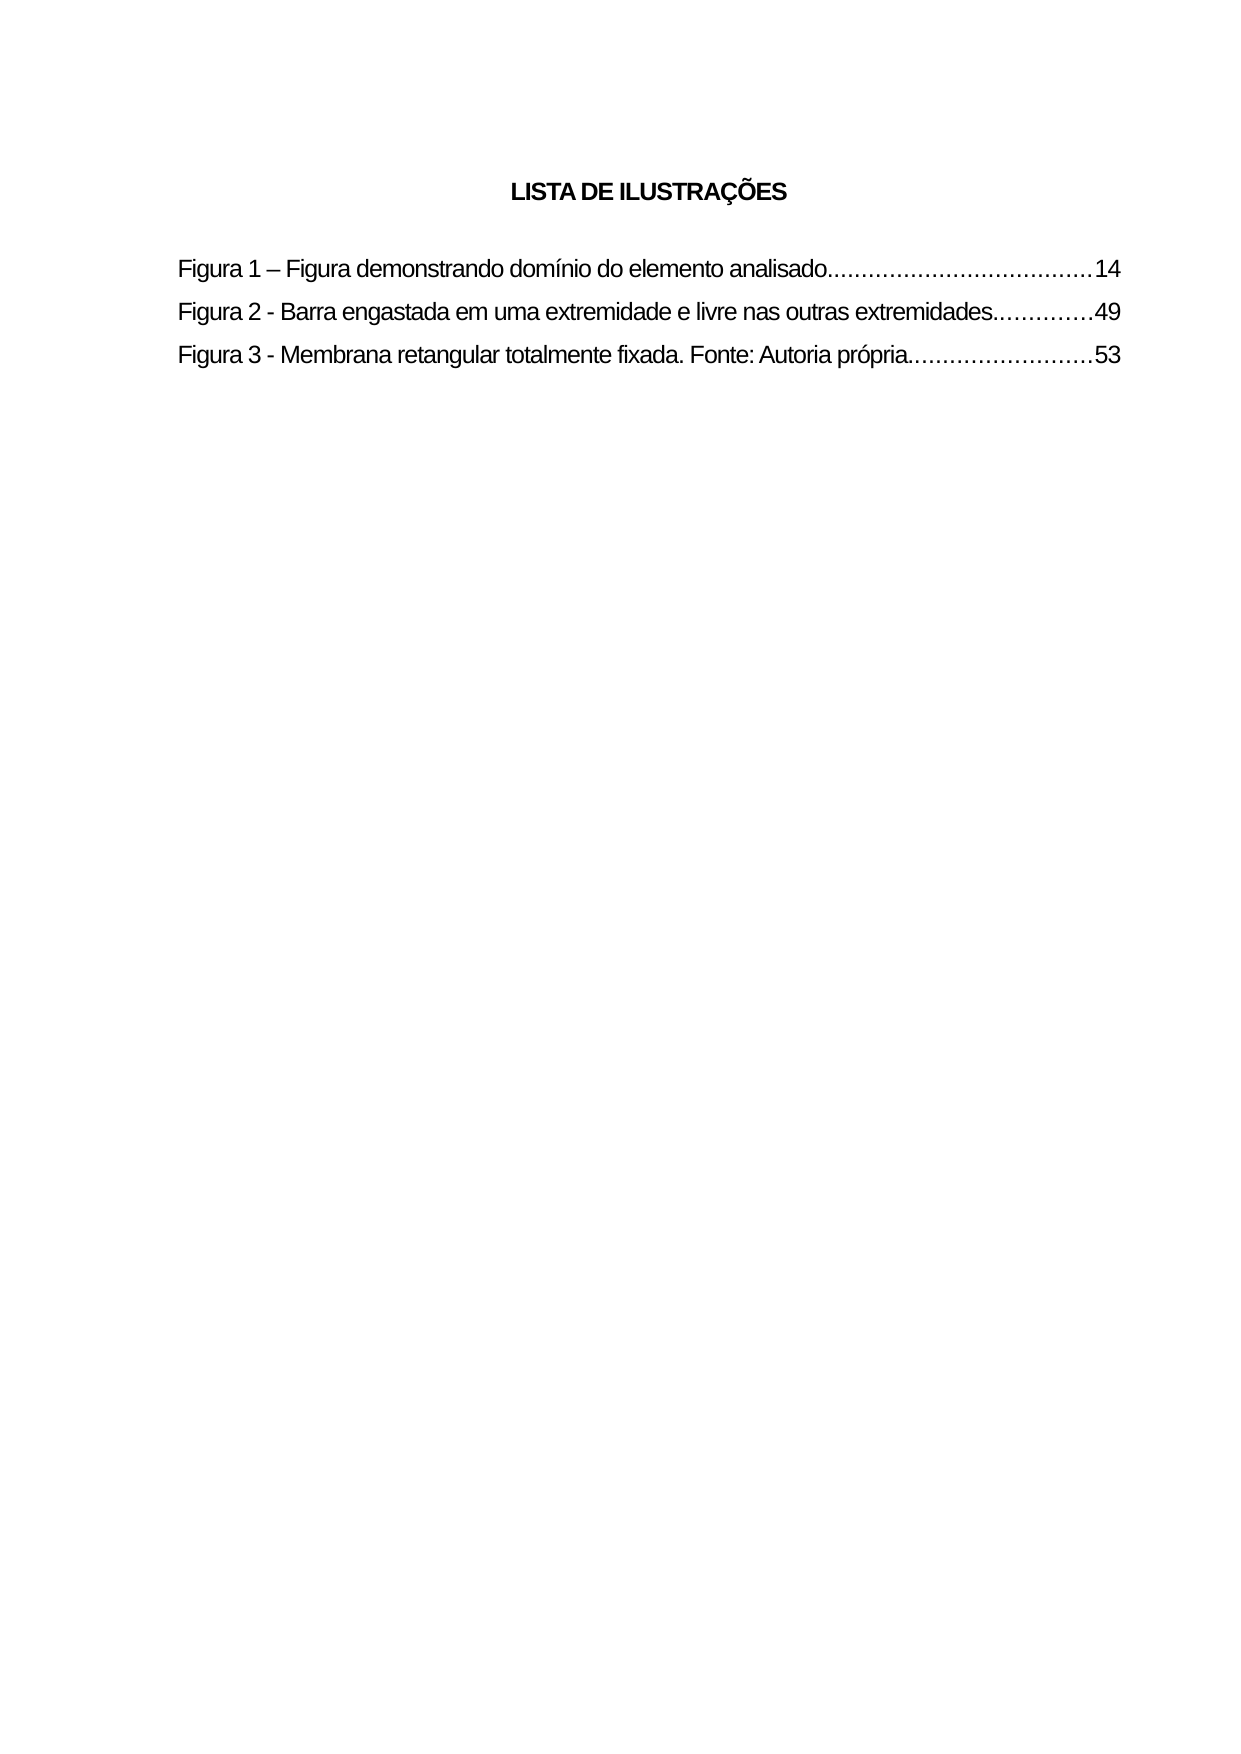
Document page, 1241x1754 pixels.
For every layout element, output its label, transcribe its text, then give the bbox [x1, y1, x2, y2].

text Figura 1 – Figura demonstrando domínio do elemento analisado. 14 [177, 254, 1122, 283]
title LISTA DE ILUSTRAÇÕES [177, 177, 1122, 206]
text Figura 3 - Membrana retangular totalmente fixada. Fonte: Autoria própria. 53 [177, 340, 1122, 369]
text Figura 2 - Barra engastada em uma extremidade e livre nas outras extremidades. 49 [177, 297, 1122, 326]
